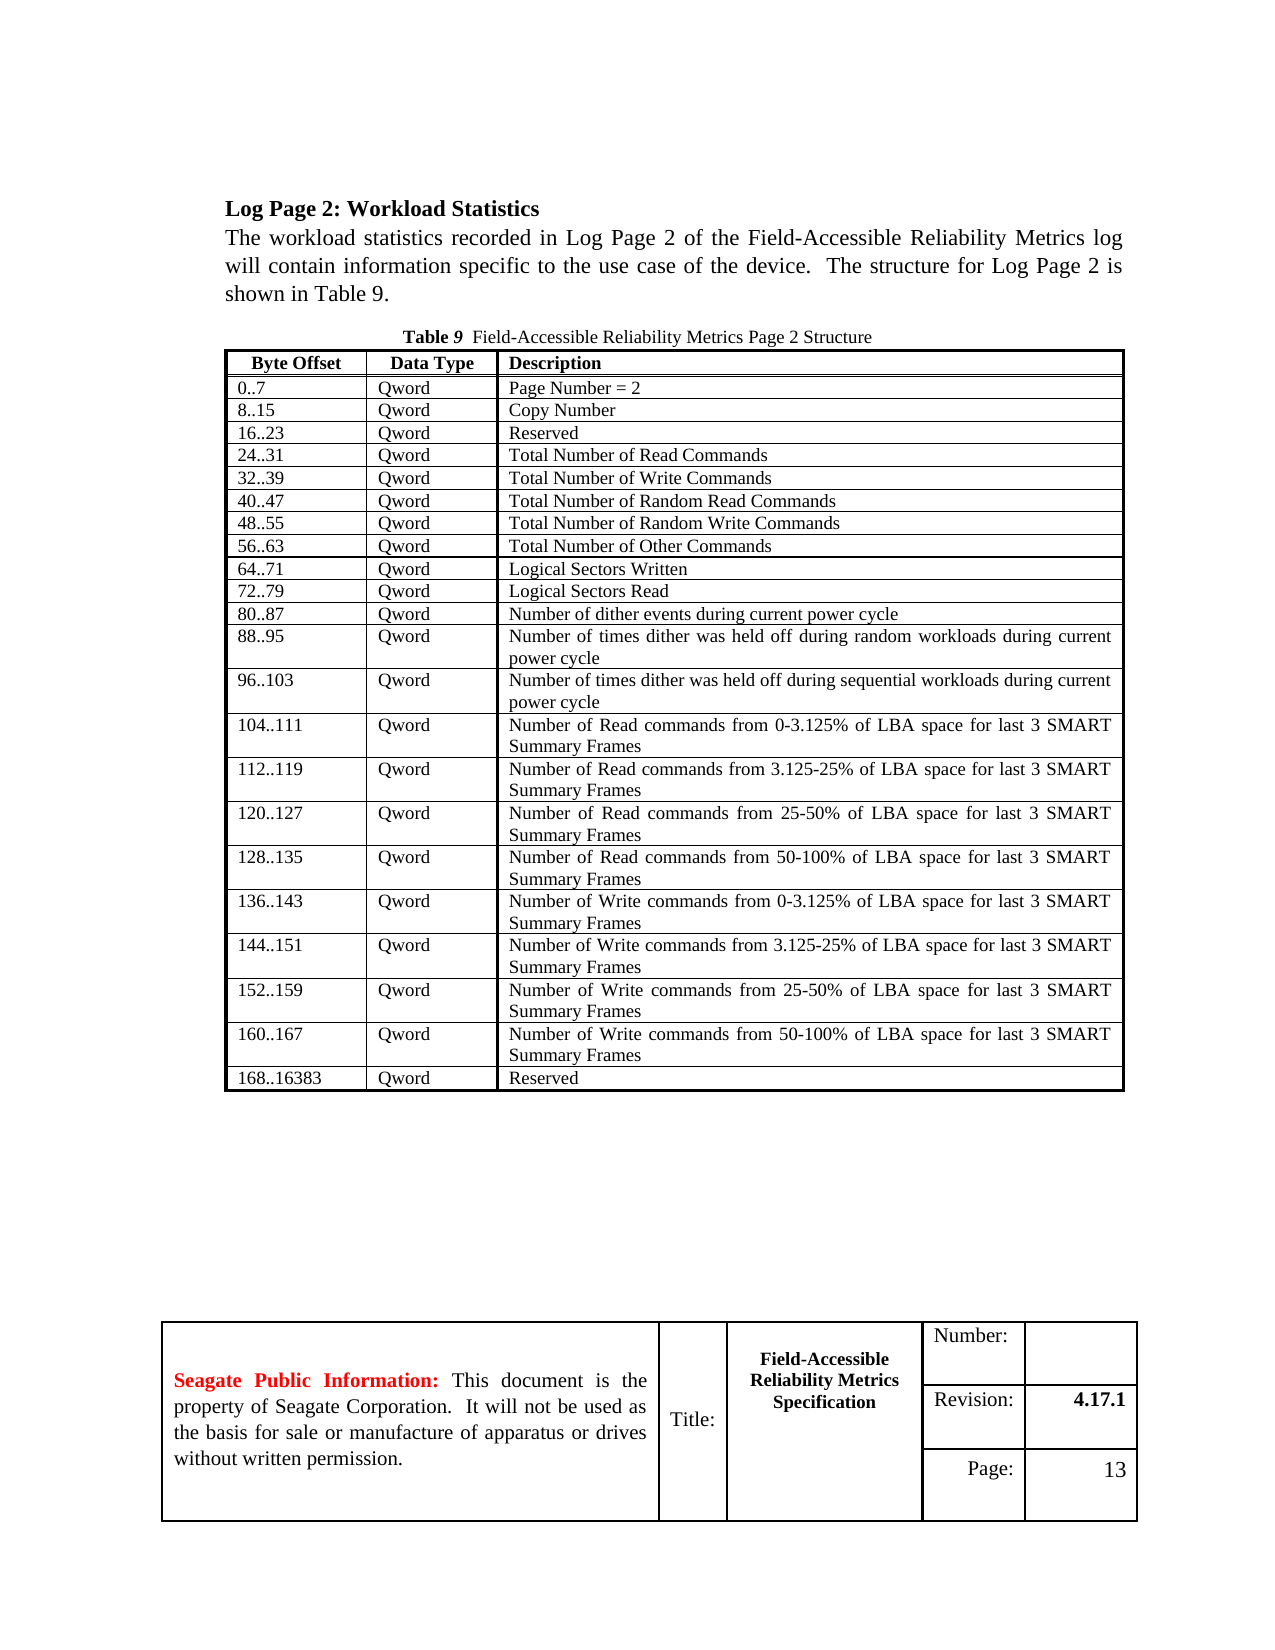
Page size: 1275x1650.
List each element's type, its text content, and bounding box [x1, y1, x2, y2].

table_cell 40..47 [228, 490, 366, 511]
table_header Description [499, 352, 1122, 373]
table_cell 48..55 [228, 512, 366, 534]
table_cell Logical Sectors Written [499, 558, 1122, 579]
table_cell 96..103 [228, 669, 366, 712]
table_cell Qword [367, 603, 496, 624]
table_cell Qword [367, 422, 496, 443]
table_cell 136..143 [228, 890, 366, 933]
table_cell Qword [367, 467, 496, 488]
table_cell Qword [367, 512, 496, 534]
table_cell 64..71 [228, 558, 366, 579]
table_cell Qword [367, 625, 496, 668]
table_cell Qword [367, 669, 496, 712]
table_cell 80..87 [228, 603, 366, 624]
table_cell Total Number of Other Commands [499, 535, 1122, 556]
table_cell 8..15 [228, 399, 366, 421]
table_cell Number of Read commands from 0-3.125% of LBA space for last 3 SMART Summary Frames [499, 714, 1122, 757]
table_cell Qword [367, 802, 496, 845]
table_cell Total Number of Random Write Commands [499, 512, 1122, 534]
table_cell Number of times dither was held off during random workloads during current power cycle [499, 625, 1122, 668]
table_cell 160..167 [228, 1023, 366, 1066]
table_header Byte Offset [228, 352, 366, 373]
table_cell Reserved [499, 422, 1122, 443]
table_cell Number of Write commands from 0-3.125% of LBA space for last 3 SMART Summary Frames [499, 890, 1122, 933]
table_cell 16..23 [228, 422, 366, 443]
table_cell Number of Write commands from 25-50% of LBA space for last 3 SMART Summary Frames [499, 979, 1122, 1022]
table_cell Number of times dither was held off during sequential workloads during current power cycle [499, 669, 1122, 712]
table_cell Number of Read commands from 3.125-25% of LBA space for last 3 SMART Summary Frames [499, 758, 1122, 801]
table_cell Number of Read commands from 25-50% of LBA space for last 3 SMART Summary Frames [499, 802, 1122, 845]
table_cell Page Number = 2 [499, 377, 1122, 398]
table_cell Total Number of Write Commands [499, 467, 1122, 488]
table_cell Number of Read commands from 50-100% of LBA space for last 3 SMART Summary Frames [499, 846, 1122, 889]
table_cell Number of Write commands from 50-100% of LBA space for last 3 SMART Summary Frames [499, 1023, 1122, 1066]
table_cell Qword [367, 558, 496, 579]
table_cell Qword [367, 490, 496, 511]
table_cell Qword [367, 444, 496, 466]
table_cell Qword [367, 535, 496, 556]
table_cell Qword [367, 846, 496, 889]
subtitle Log Page 2: Workload Statistics [150, 195, 1125, 221]
table_cell Qword [367, 1023, 496, 1066]
table_cell 88..95 [228, 625, 366, 668]
table_cell Reserved [499, 1067, 1122, 1088]
table_cell 120..127 [228, 802, 366, 845]
table_cell Qword [367, 934, 496, 977]
table_cell 144..151 [228, 934, 366, 977]
table_cell Logical Sectors Read [499, 580, 1122, 602]
table_cell Qword [367, 399, 496, 421]
table_cell Number of dither events during current power cycle [499, 603, 1122, 624]
table_cell 0..7 [228, 377, 366, 398]
table_cell 104..111 [228, 714, 366, 757]
table_cell Qword [367, 377, 496, 398]
table_cell Qword [367, 714, 496, 757]
table_cell Qword [367, 580, 496, 602]
table_cell Total Number of Read Commands [499, 444, 1122, 466]
table_cell Qword [367, 890, 496, 933]
table_cell 152..159 [228, 979, 366, 1022]
table_cell 72..79 [228, 580, 366, 602]
table_cell Total Number of Random Read Commands [499, 490, 1122, 511]
table_cell 112..119 [228, 758, 366, 801]
table_cell Qword [367, 979, 496, 1022]
table_cell Number of Write commands from 3.125-25% of LBA space for last 3 SMART Summary Frames [499, 934, 1122, 977]
table_cell 24..31 [228, 444, 366, 466]
table_cell 32..39 [228, 467, 366, 488]
table_cell Qword [367, 758, 496, 801]
table_cell Copy Number [499, 399, 1122, 421]
table_cell Qword [367, 1067, 496, 1088]
table_cell 56..63 [228, 535, 366, 556]
table_cell 128..135 [228, 846, 366, 889]
table_header Data Type [367, 352, 496, 373]
table_cell 168..16383 [228, 1067, 366, 1088]
